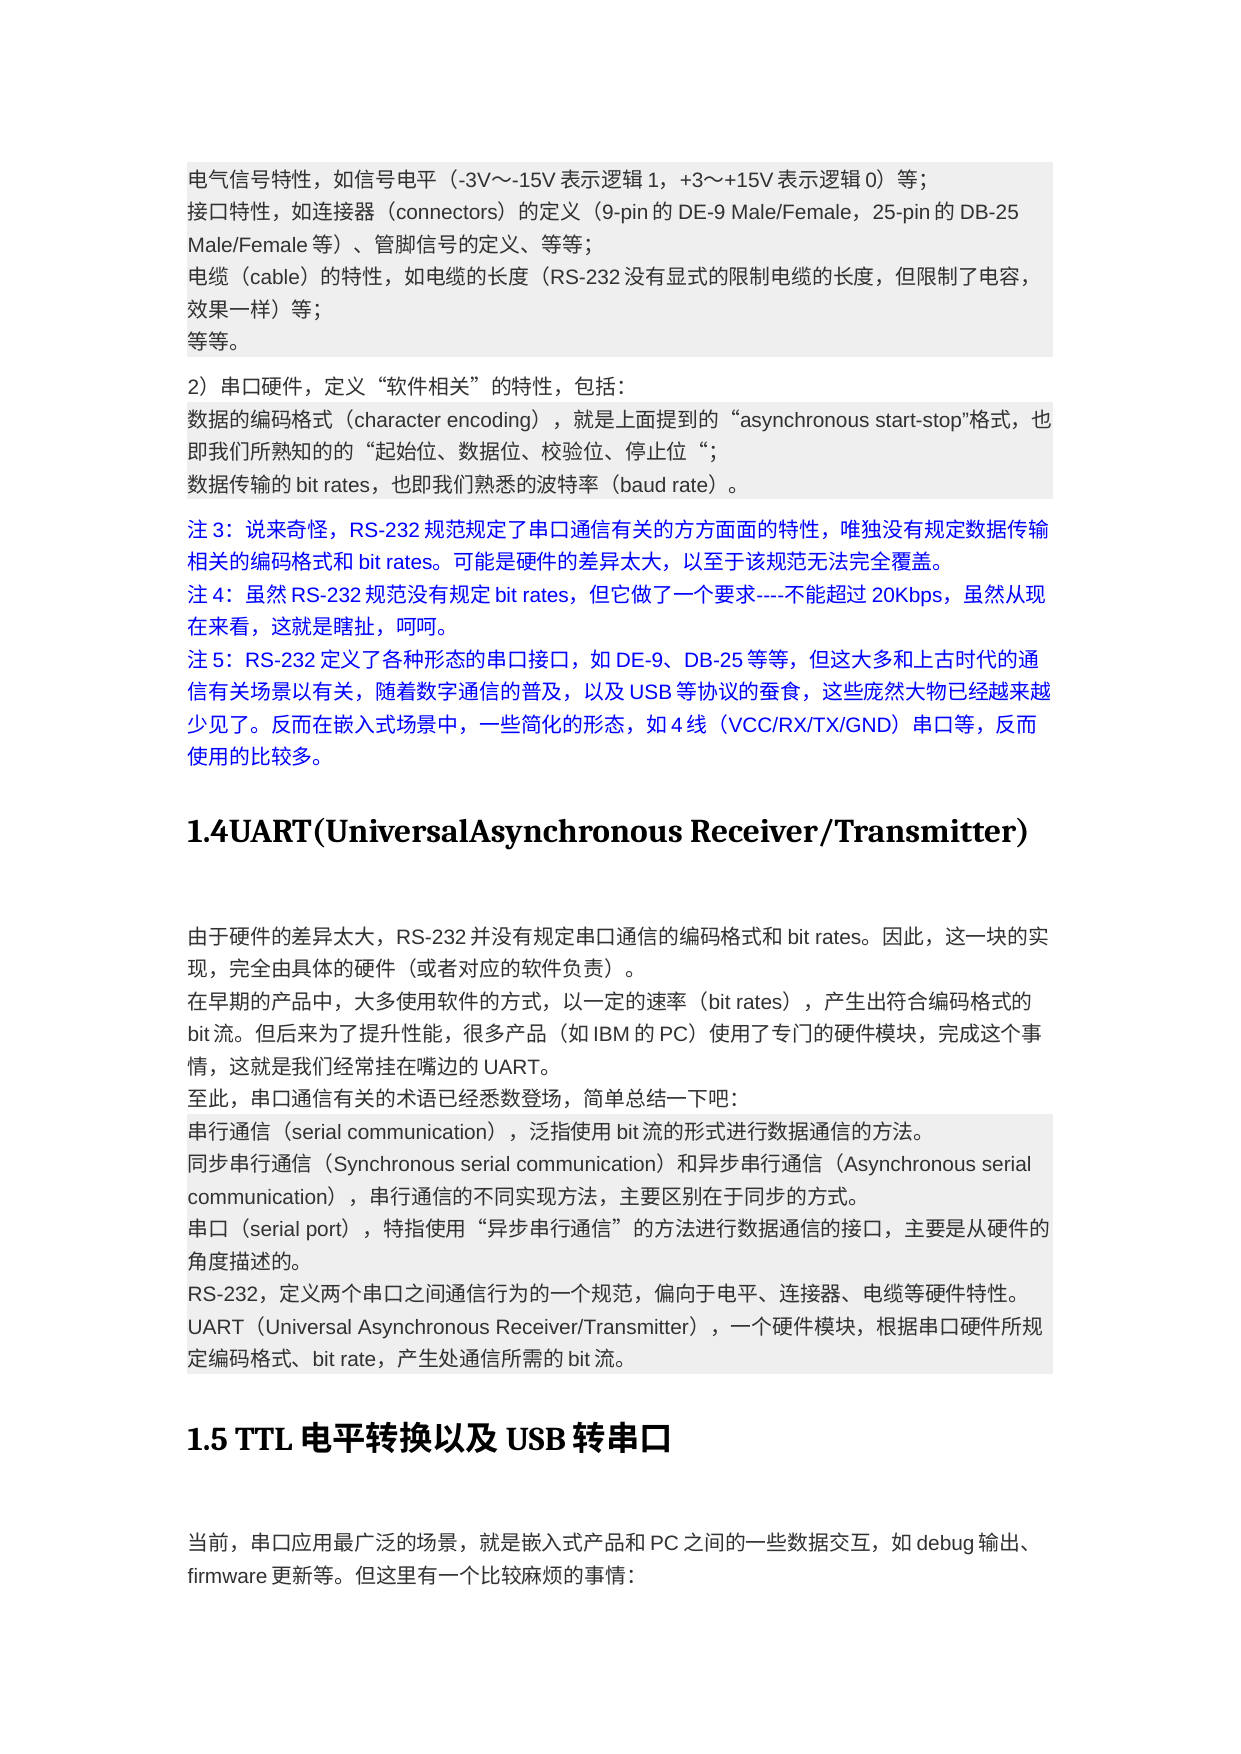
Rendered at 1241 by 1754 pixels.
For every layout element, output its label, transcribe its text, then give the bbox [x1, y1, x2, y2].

text 注4：虽然RS-232规范没有规定bit rates，但它做了一个要求----不能超过20Kbps，虽然从现在来看，这就是瞎扯，呵呵。 [187, 577, 1053, 642]
text 数据传输的bit rates，也即我们熟悉的波特率（baud rate）。 [187, 467, 1053, 499]
text 由于硬件的差异太大，RS-232并没有规定串口通信的编码格式和bit rates。因此，这一块的实现，完全由具体的硬件（或者对应的软件负责）。 [187, 919, 1053, 984]
text 2）串口硬件，定义“软件相关”的特性，包括： [187, 369, 1053, 402]
text UART（Universal Asynchronous Receiver/Transmitter），一个硬件模块，根据串口硬件所规定编码格式、bit rate，产生处通信所需的bit流。 [187, 1309, 1053, 1374]
text 电缆（cable）的特性，如电缆的长度（RS-232没有显式的限制电缆的长度，但限制了电容，效果一样）等； [187, 259, 1053, 324]
text RS-232，定义两个串口之间通信行为的一个规范，偏向于电平、连接器、电缆等硬件特性。 [187, 1277, 1053, 1309]
text 至此，串口通信有关的术语已经悉数登场，简单总结一下吧： [187, 1082, 1053, 1114]
subtitle 1.4UART(UniversalAsynchronous Receiver/Transmitter) [187, 799, 1053, 864]
text 串行通信（serial communication），泛指使用bit流的形式进行数据通信的方法。 [187, 1114, 1053, 1147]
text 电气信号特性，如信号电平（-3V～-15V表示逻辑1，+3～+15V表示逻辑0）等； [187, 162, 1053, 194]
text 注5：RS-232定义了各种形态的串口接口，如DE-9、DB-25等等，但这大多和上古时代的通信有关场景以有关，随着数字通信的普及，以及USB等协议的蚕食，这些庞然大物已经越来越少见了。反而在嵌入式场景中，一些简化的形态，如4线（VCC/RX/TX/GND）串口等，反而使用的比较多。 [187, 642, 1053, 772]
text 数据的编码格式（character encoding），就是上面提到的“asynchronous start-stop”格式，也即我们所熟知的的“起始位、数据位、校验位、停止位“； [187, 402, 1053, 467]
text 等等。 [187, 324, 1053, 357]
subtitle 1.5 TTL电平转换以及USB转串口 [187, 1403, 1053, 1468]
text 当前，串口应用最广泛的场景，就是嵌入式产品和PC之间的一些数据交互，如debug输出、firmware更新等。但这里有一个比较麻烦的事情： [187, 1525, 1053, 1590]
text 接口特性，如连接器（connectors）的定义（9-pin的 DE-9 Male/Female，25-pin的DB-25 Male/Female等）、管脚信号的定义、等等； [187, 194, 1053, 259]
text 注3：说来奇怪，RS-232规范规定了串口通信有关的方方面面的特性，唯独没有规定数据传输相关的编码格式和bit rates。可能是硬件的差异太大，以至于该规范无法完全覆盖。 [187, 512, 1053, 577]
text 串口（serial port），特指使用“异步串行通信”的方法进行数据通信的接口，主要是从硬件的角度描述的。 [187, 1212, 1053, 1277]
text 在早期的产品中，大多使用软件的方式，以一定的速率（bit rates），产生出符合编码格式的bit流。但后来为了提升性能，很多产品（如IBM的PC）使用了专门的硬件模块，完成这个事情，这就是我们经常挂在嘴边的UART。 [187, 984, 1053, 1082]
text 同步串行通信（Synchronous serial communication）和异步串行通信（Asynchronous serial communication），串行通信的不同实现方法，主要区别在于同步的方式。 [187, 1147, 1053, 1212]
